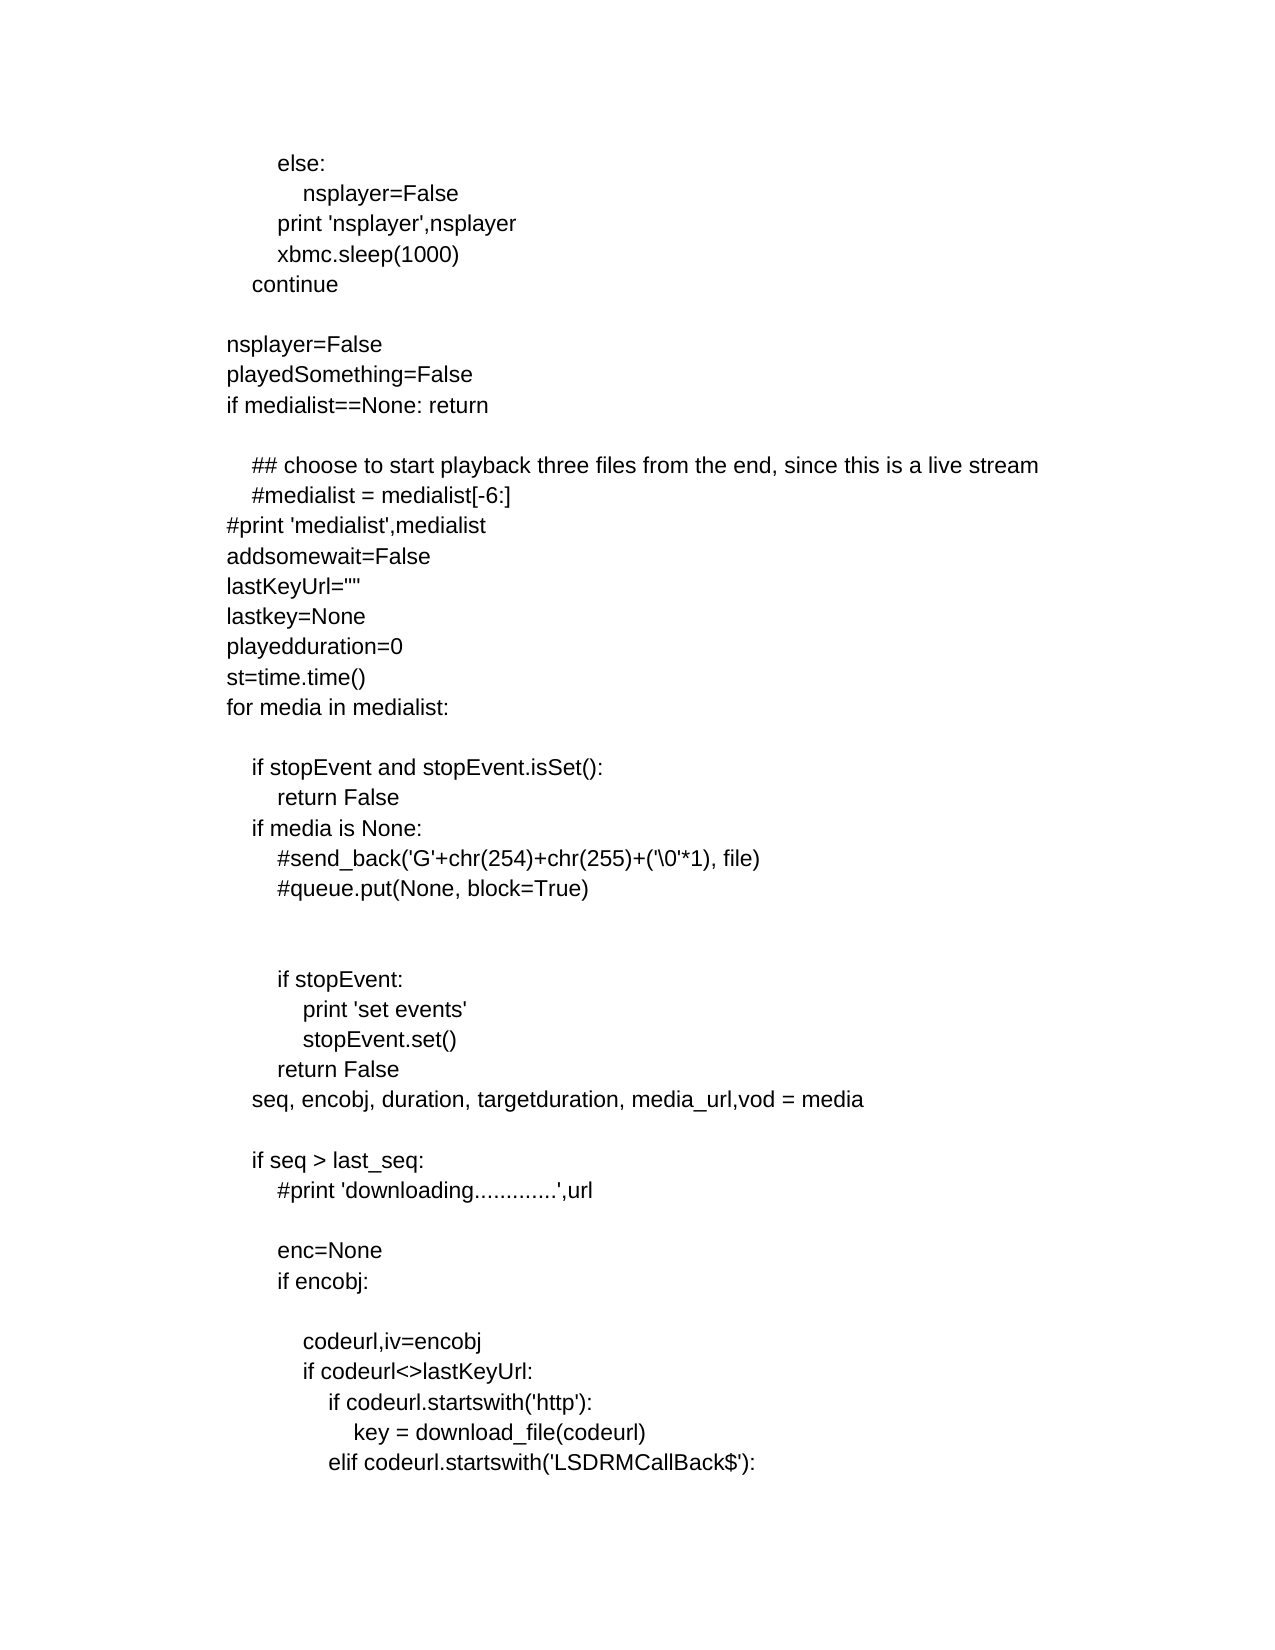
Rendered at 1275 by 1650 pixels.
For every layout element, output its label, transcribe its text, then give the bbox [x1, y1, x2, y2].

text xbmc.sleep(1000) [150, 241, 1125, 267]
text key = download_file(codeurl) [150, 1419, 1125, 1445]
text enc=None [150, 1237, 1125, 1264]
text ## choose to start playback three files from the end, since this is a live stream [150, 452, 1125, 478]
text for media in medialist: [150, 694, 1125, 720]
text return False [150, 784, 1125, 811]
text st=time.time() [150, 663, 1125, 690]
text stopEvent.set() [150, 1026, 1125, 1052]
text nsplayer=False [150, 180, 1125, 207]
text #print 'medialist',medialist [150, 512, 1125, 539]
text if stopEvent: [150, 966, 1125, 992]
text playedSomething=False [150, 361, 1125, 388]
text print 'set events' [150, 996, 1125, 1022]
text continue [150, 271, 1125, 297]
text if codeurl<>lastKeyUrl: [150, 1358, 1125, 1385]
text if codeurl.startswith('http'): [150, 1388, 1125, 1415]
text playedduration=0 [150, 633, 1125, 660]
text print 'nsplayer',nsplayer [150, 210, 1125, 237]
text #print 'downloading.............',url [150, 1177, 1125, 1203]
text lastkey=None [150, 603, 1125, 629]
text else: [150, 150, 1125, 176]
text #queue.put(None, block=True) [150, 875, 1125, 901]
text #send_back('G'+chr(254)+chr(255)+('\0'*1), file) [150, 845, 1125, 871]
text addsomewait=False [150, 543, 1125, 569]
text return False [150, 1056, 1125, 1083]
text #medialist = medialist[-6:] [150, 482, 1125, 509]
text if seq > last_seq: [150, 1147, 1125, 1173]
text seq, encobj, duration, targetduration, media_url,vod = media [150, 1086, 1125, 1113]
text nsplayer=False [150, 331, 1125, 358]
text if encobj: [150, 1268, 1125, 1294]
text if stopEvent and stopEvent.isSet(): [150, 754, 1125, 781]
text elif codeurl.startswith('LSDRMCallBack$'): [150, 1449, 1125, 1475]
text codeurl,iv=encobj [150, 1328, 1125, 1354]
text if media is None: [150, 814, 1125, 841]
text if medialist==None: return [150, 392, 1125, 418]
text lastKeyUrl="" [150, 573, 1125, 599]
